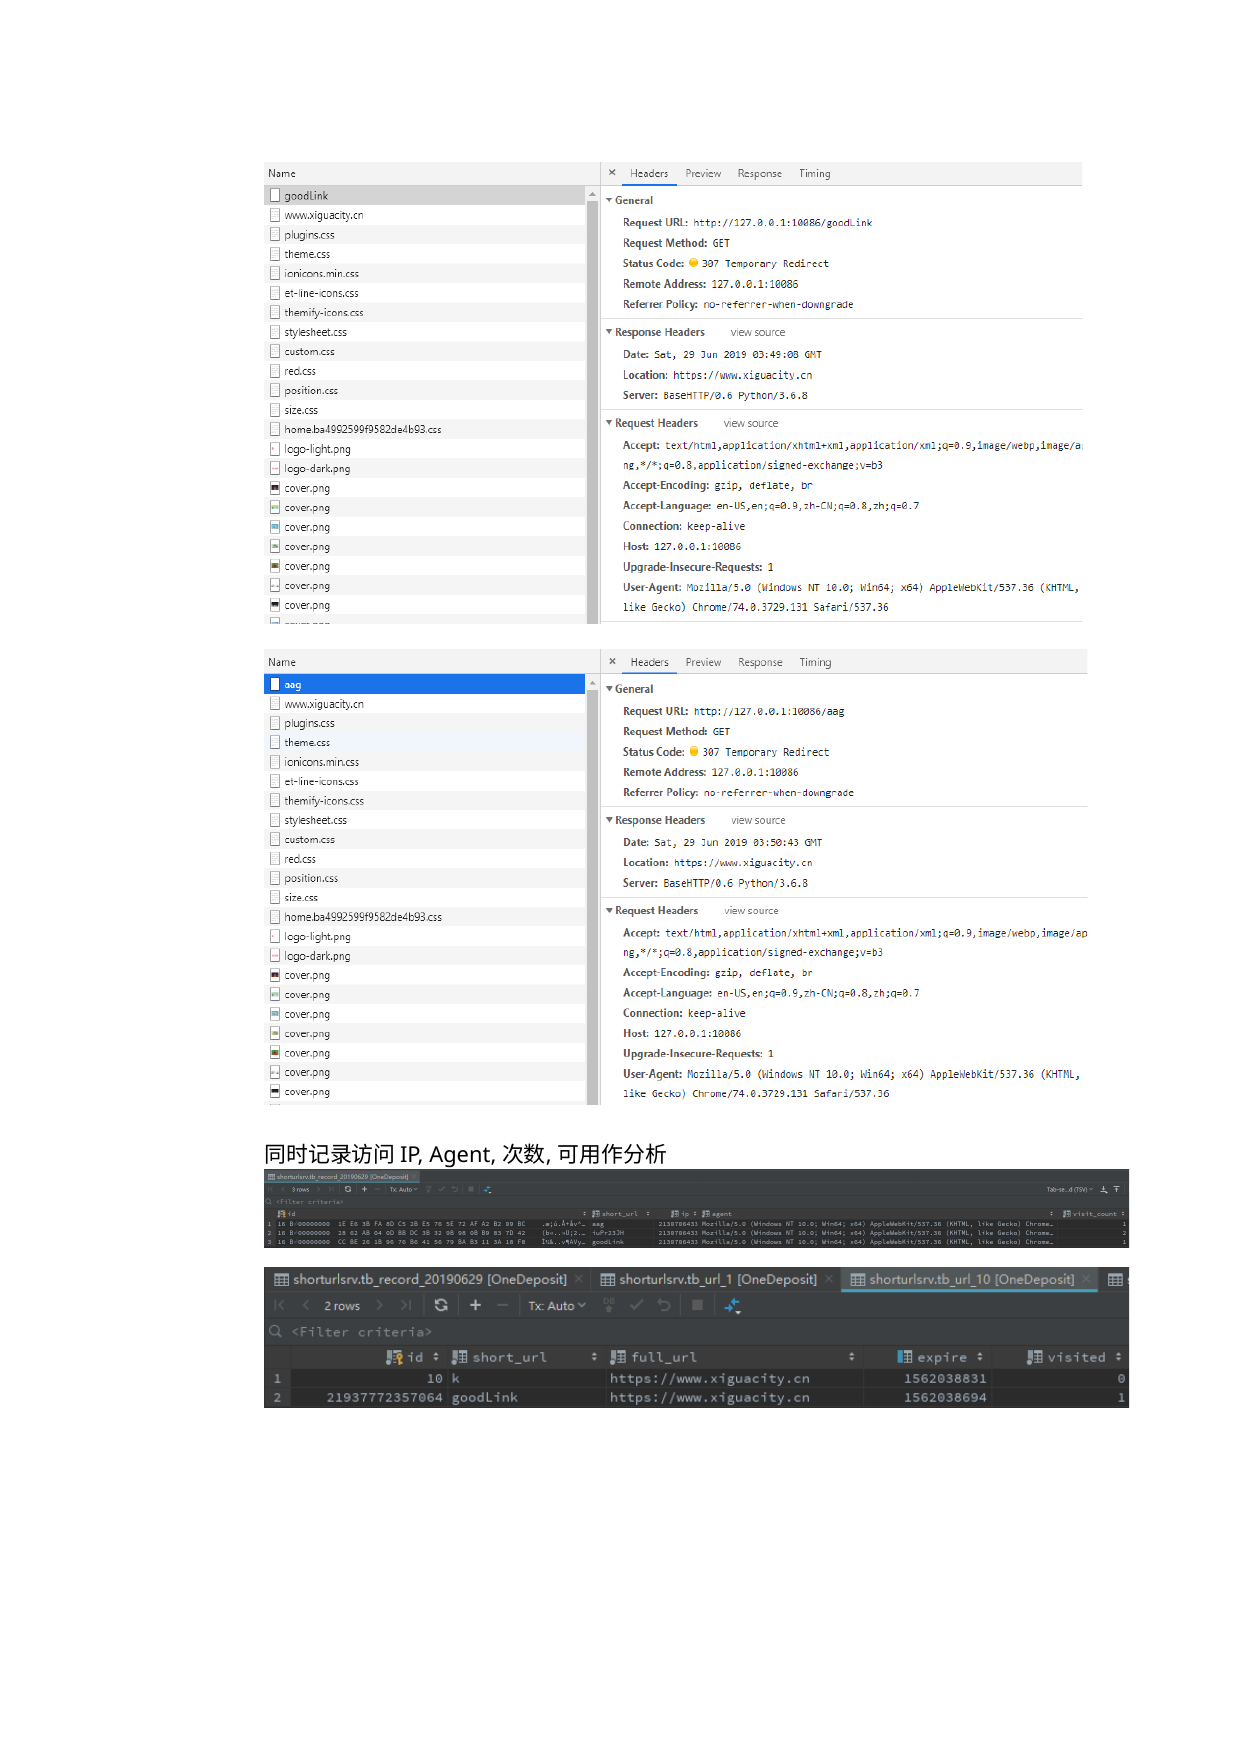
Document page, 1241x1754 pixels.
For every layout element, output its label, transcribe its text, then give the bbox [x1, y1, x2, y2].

picture [264, 162, 1083, 624]
list 同时记录访问IP, Agent, 次数, 可用作分析 [264, 1137, 1053, 1169]
picture [264, 649, 1088, 1105]
picture [264, 1267, 1130, 1408]
picture [264, 1169, 1130, 1248]
